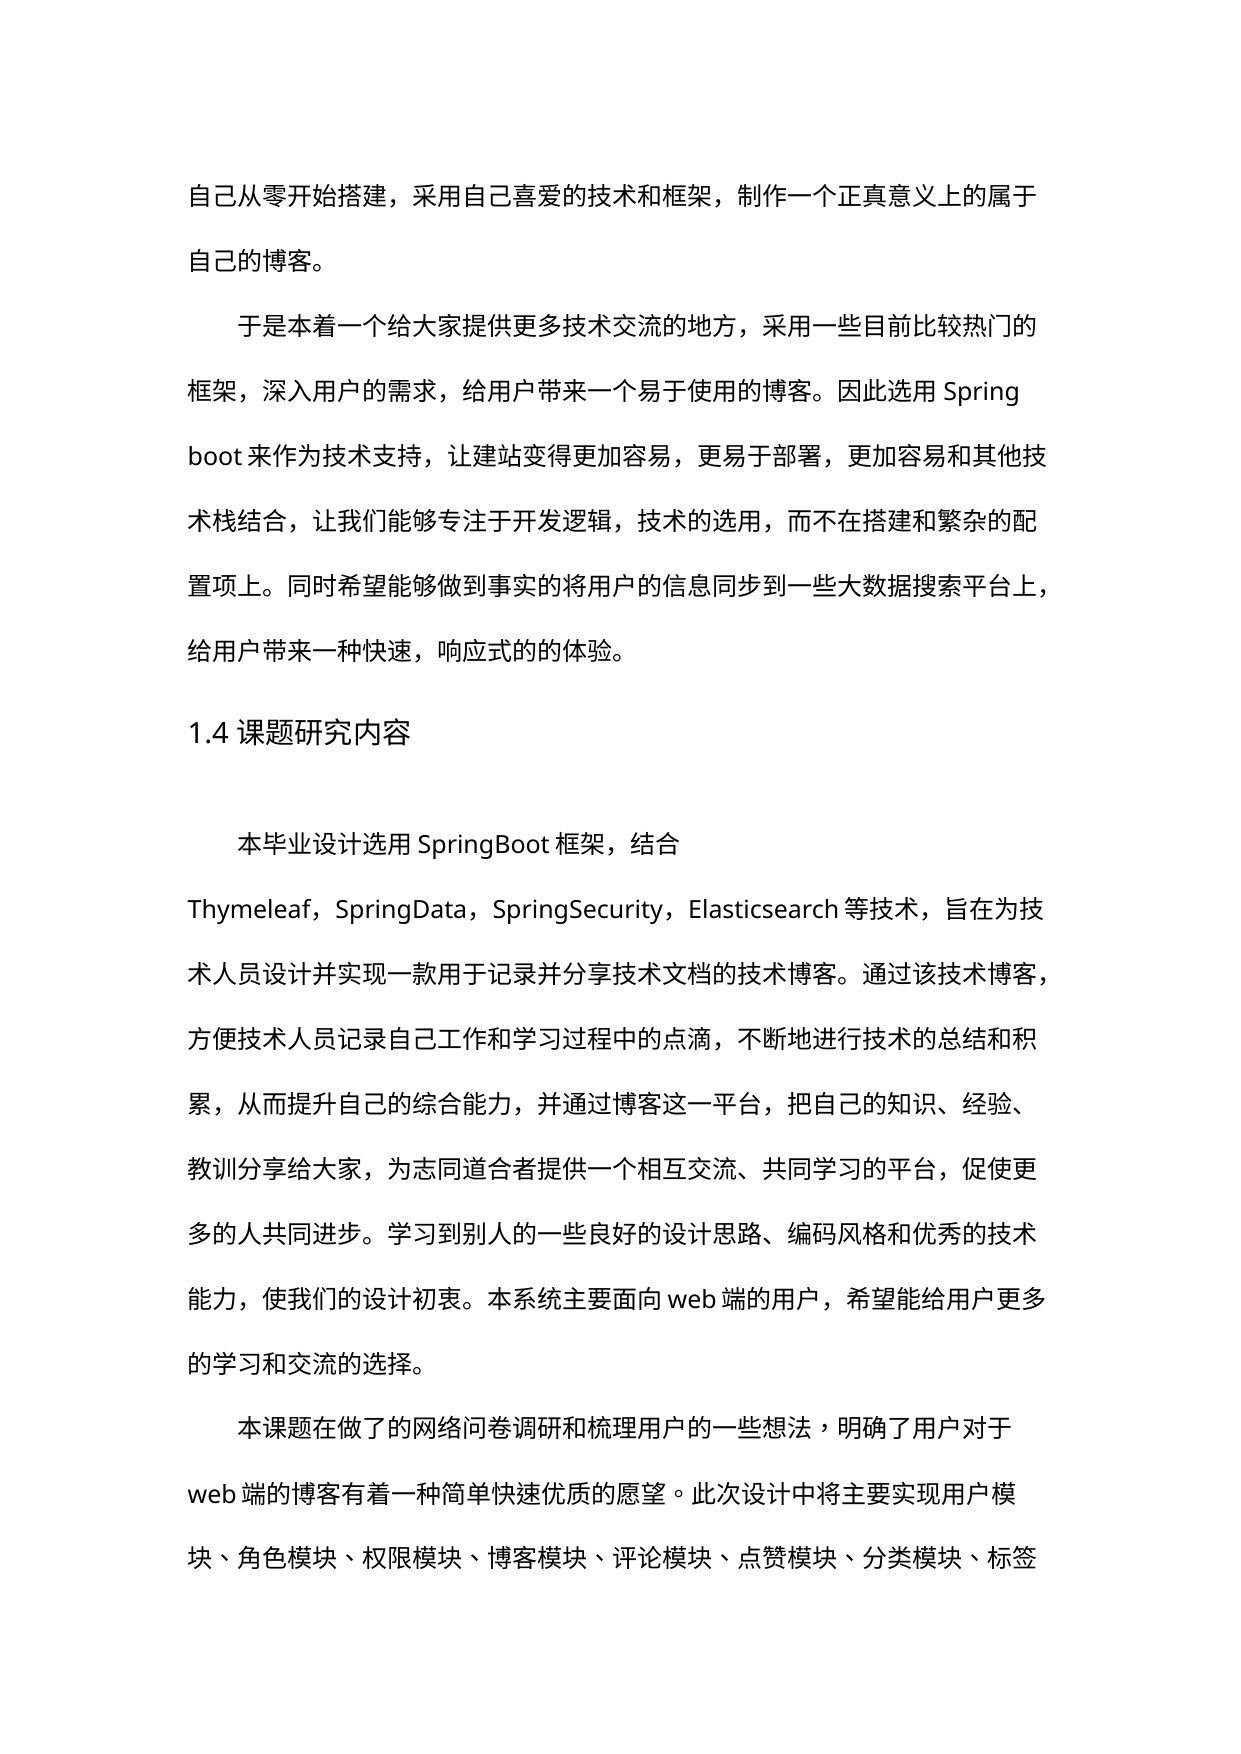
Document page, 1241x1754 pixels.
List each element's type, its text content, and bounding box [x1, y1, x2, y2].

text 本毕业设计选用SpringBoot框架，结合Thymeleaf，SpringData，SpringSecurity，Elasticsearch等技术，旨在为技术人员设计并实现一款用于记录并分享技术文档的技术博客。通过该技术博客，方便技术人员记录自己工作和学习过程中的点滴，不断地进行技术的总结和积累，从而提升自己的综合能力，并通过博客这一平台，把自己的知识、经验、教训分享给大家，为志同道合者提供一个相互交流、共同学习的平台，促使更多的人共同进步。学习到别人的一些良好的设计思路、编码风格和优秀的技术能力，使我们的设计初衷。本系统主要面向web端的用户，希望能给用户更多的学习和交流的选择。 [187, 810, 1053, 1395]
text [187, 1395, 1053, 1590]
text 于是本着一个给大家提供更多技术交流的地方，采用一些目前比较热门的框架，深入用户的需求，给用户带来一个易于使用的博客。因此选用 Spring boot来作为技术支持，让建站变得更加容易，更易于部署，更加容易和其他技术栈结合，让我们能够专注于开发逻辑，技术的选用，而不在搭建和繁杂的配置项上。同时希望能够做到事实的将用户的信息同步到一些大数据搜索平台上，给用户带来一种快速，响应式的的体验。 [187, 292, 1053, 682]
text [187, 162, 1053, 292]
subtitle 1.4 课题研究内容 [187, 698, 1053, 763]
